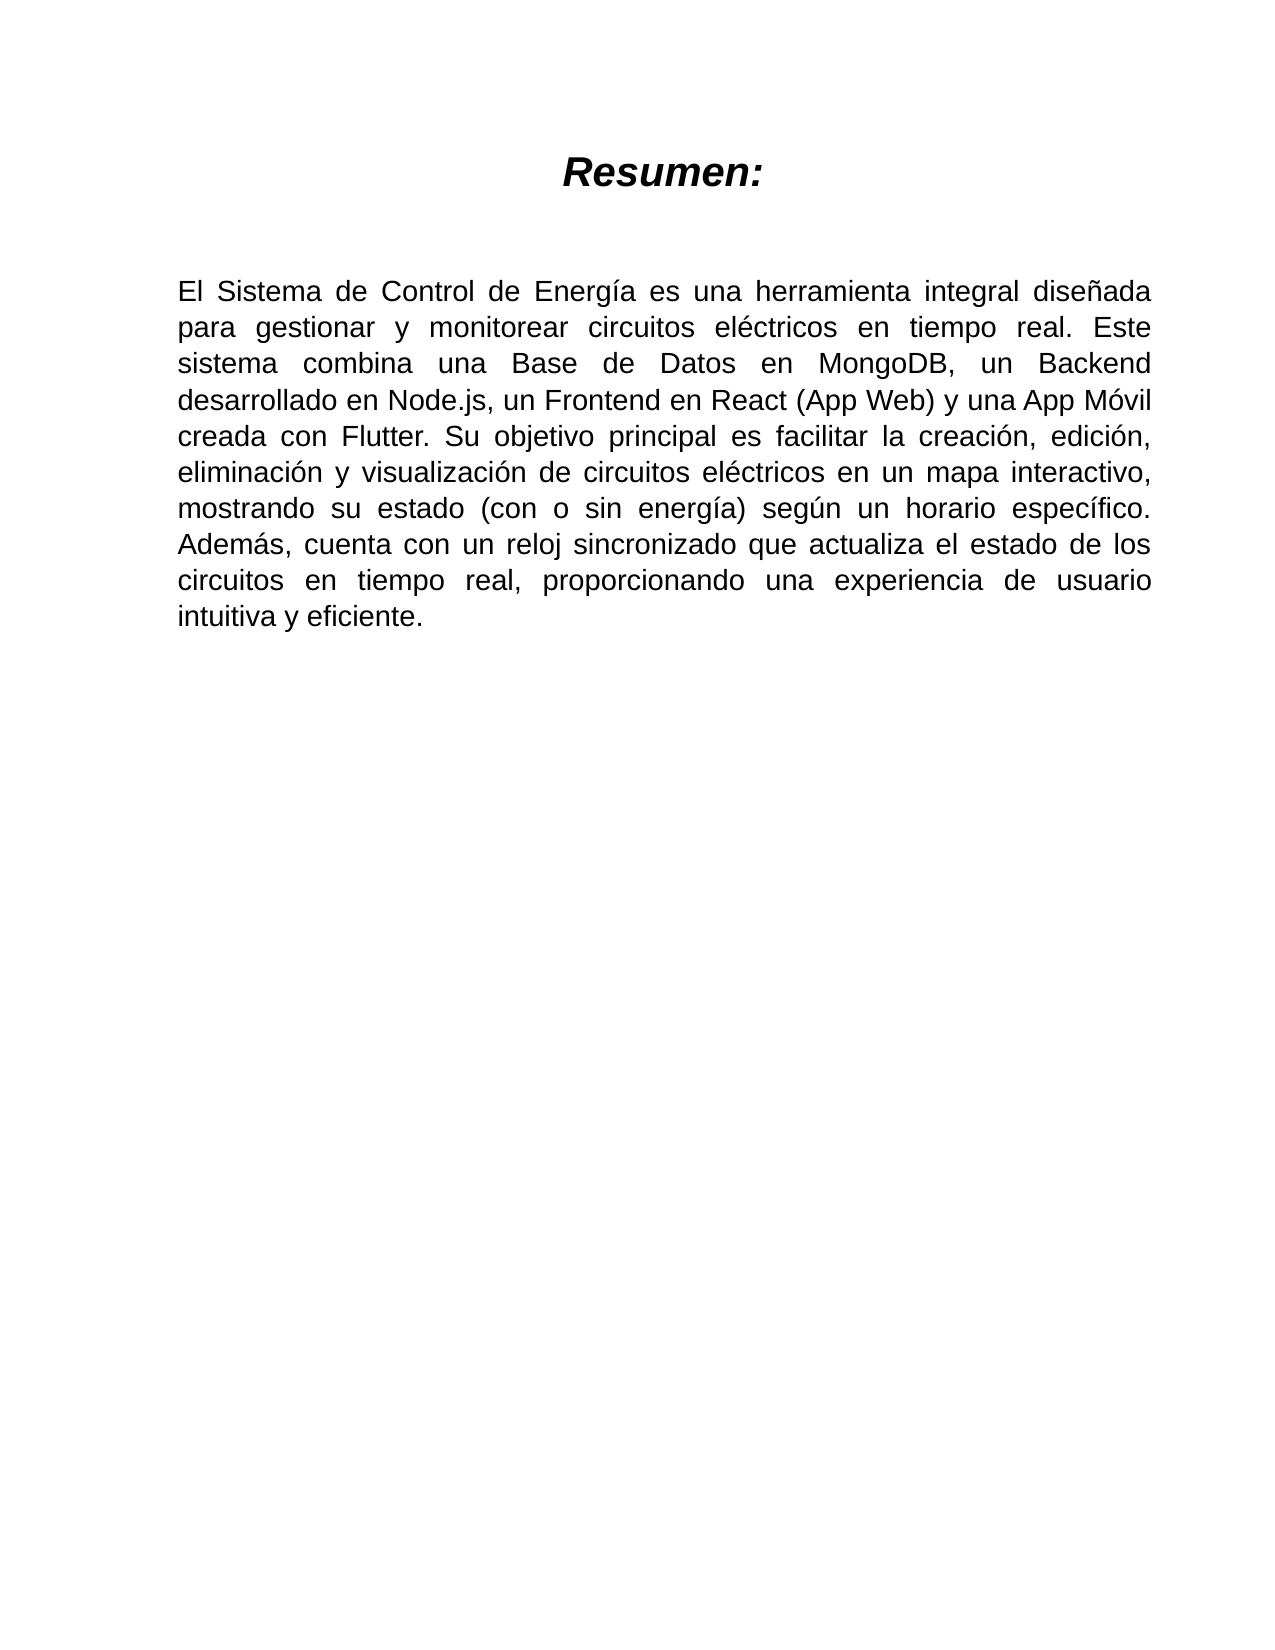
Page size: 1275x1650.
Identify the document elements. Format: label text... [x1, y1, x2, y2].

text El Sistema de Control de Energía es una herramienta integral diseñada para gestionar y monitorear circuitos eléctricos en tiempo real. Este sistema combina una Base de Datos en MongoDB, un Backend desarrollado en Node.js, un Frontend en React (App Web) y una App Móvil creada con Flutter. Su objetivo principal es facilitar la creación, edición, eliminación y visualización de circuitos eléctricos en un mapa interactivo, mostrando su estado (con o sin energía) según un horario específico. Además, cuenta con un reloj sincronizado que actualiza el estado de los circuitos en tiempo real, proporcionando una experiencia de usuario intuitiva y eficiente. [177, 274, 1153, 633]
text Resumen: [177, 148, 1153, 196]
